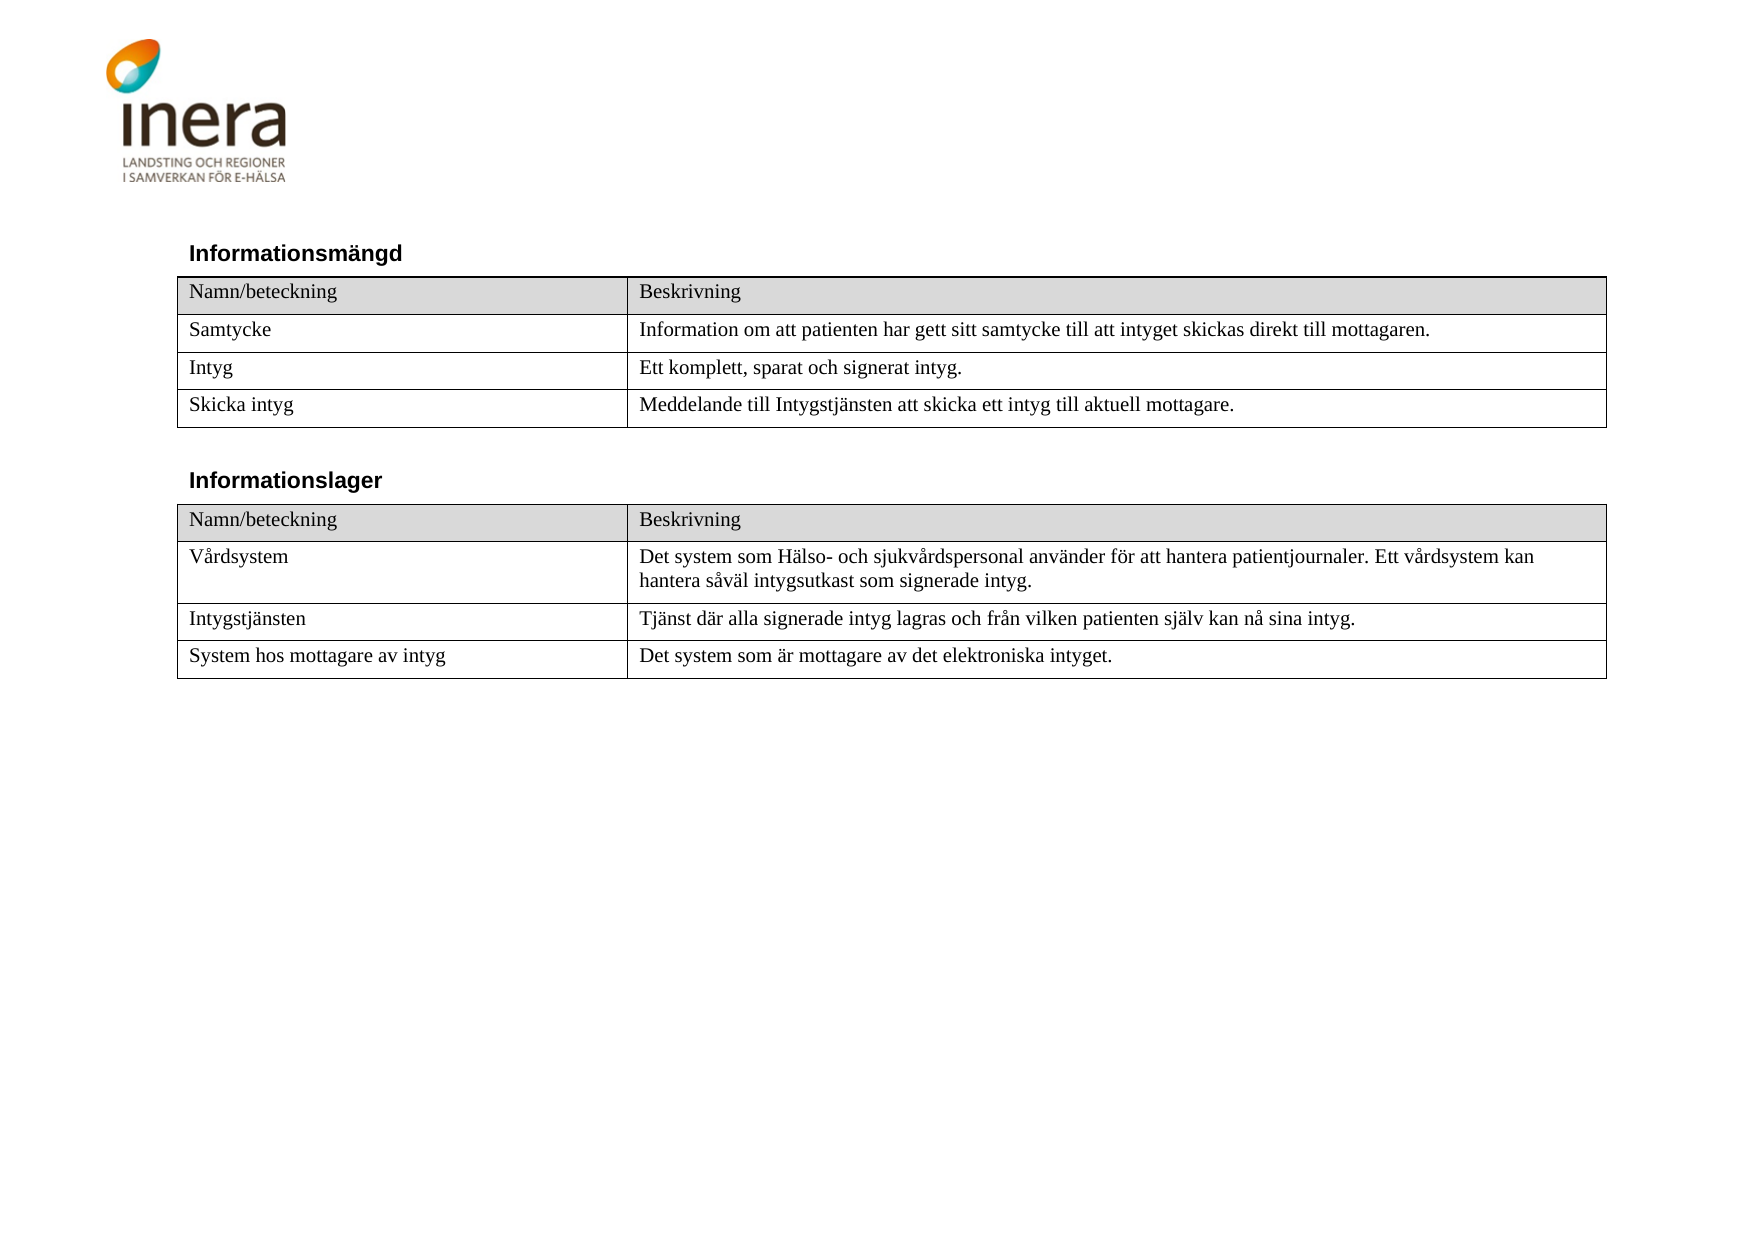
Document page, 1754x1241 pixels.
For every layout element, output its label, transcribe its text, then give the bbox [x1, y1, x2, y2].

table_header Beskrivning [628, 505, 1606, 541]
table_cell Samtycke [178, 315, 627, 352]
table_header Namn/beteckning [178, 278, 627, 314]
table_cell Intyg [178, 353, 627, 389]
table_cell Meddelande till Intygstjänsten att skicka ett intyg till aktuell mottagare. [628, 390, 1606, 427]
table_cell Det system som är mottagare av det elektroniska intyget. [628, 641, 1606, 678]
table_header Namn/beteckning [178, 505, 627, 541]
table_header Beskrivning [628, 278, 1606, 314]
table_cell Information om att patienten har gett sitt samtycke till att intyget skickas direkt till mottagaren. [628, 315, 1606, 352]
table_cell Tjänst där alla signerade intyg lagras och från vilken patienten själv kan nå sina intyg. [628, 604, 1606, 640]
picture [106, 39, 286, 182]
table_cell Vårdsystem [178, 542, 627, 603]
text Informationslager [189, 467, 1447, 493]
table_cell Ett komplett, sparat och signerat intyg. [628, 353, 1606, 389]
text Informationsmängd [189, 239, 1447, 266]
table_cell System hos mottagare av intyg [178, 641, 627, 678]
table_cell Det system som Hälso- och sjukvårdspersonal använder för att hantera patientjournaler. Ett vårdsystem kan hantera såväl intygsutkast som signerade intyg. [628, 542, 1606, 603]
table_cell Intygstjänsten [178, 604, 627, 640]
table_cell Skicka intyg [178, 390, 627, 427]
